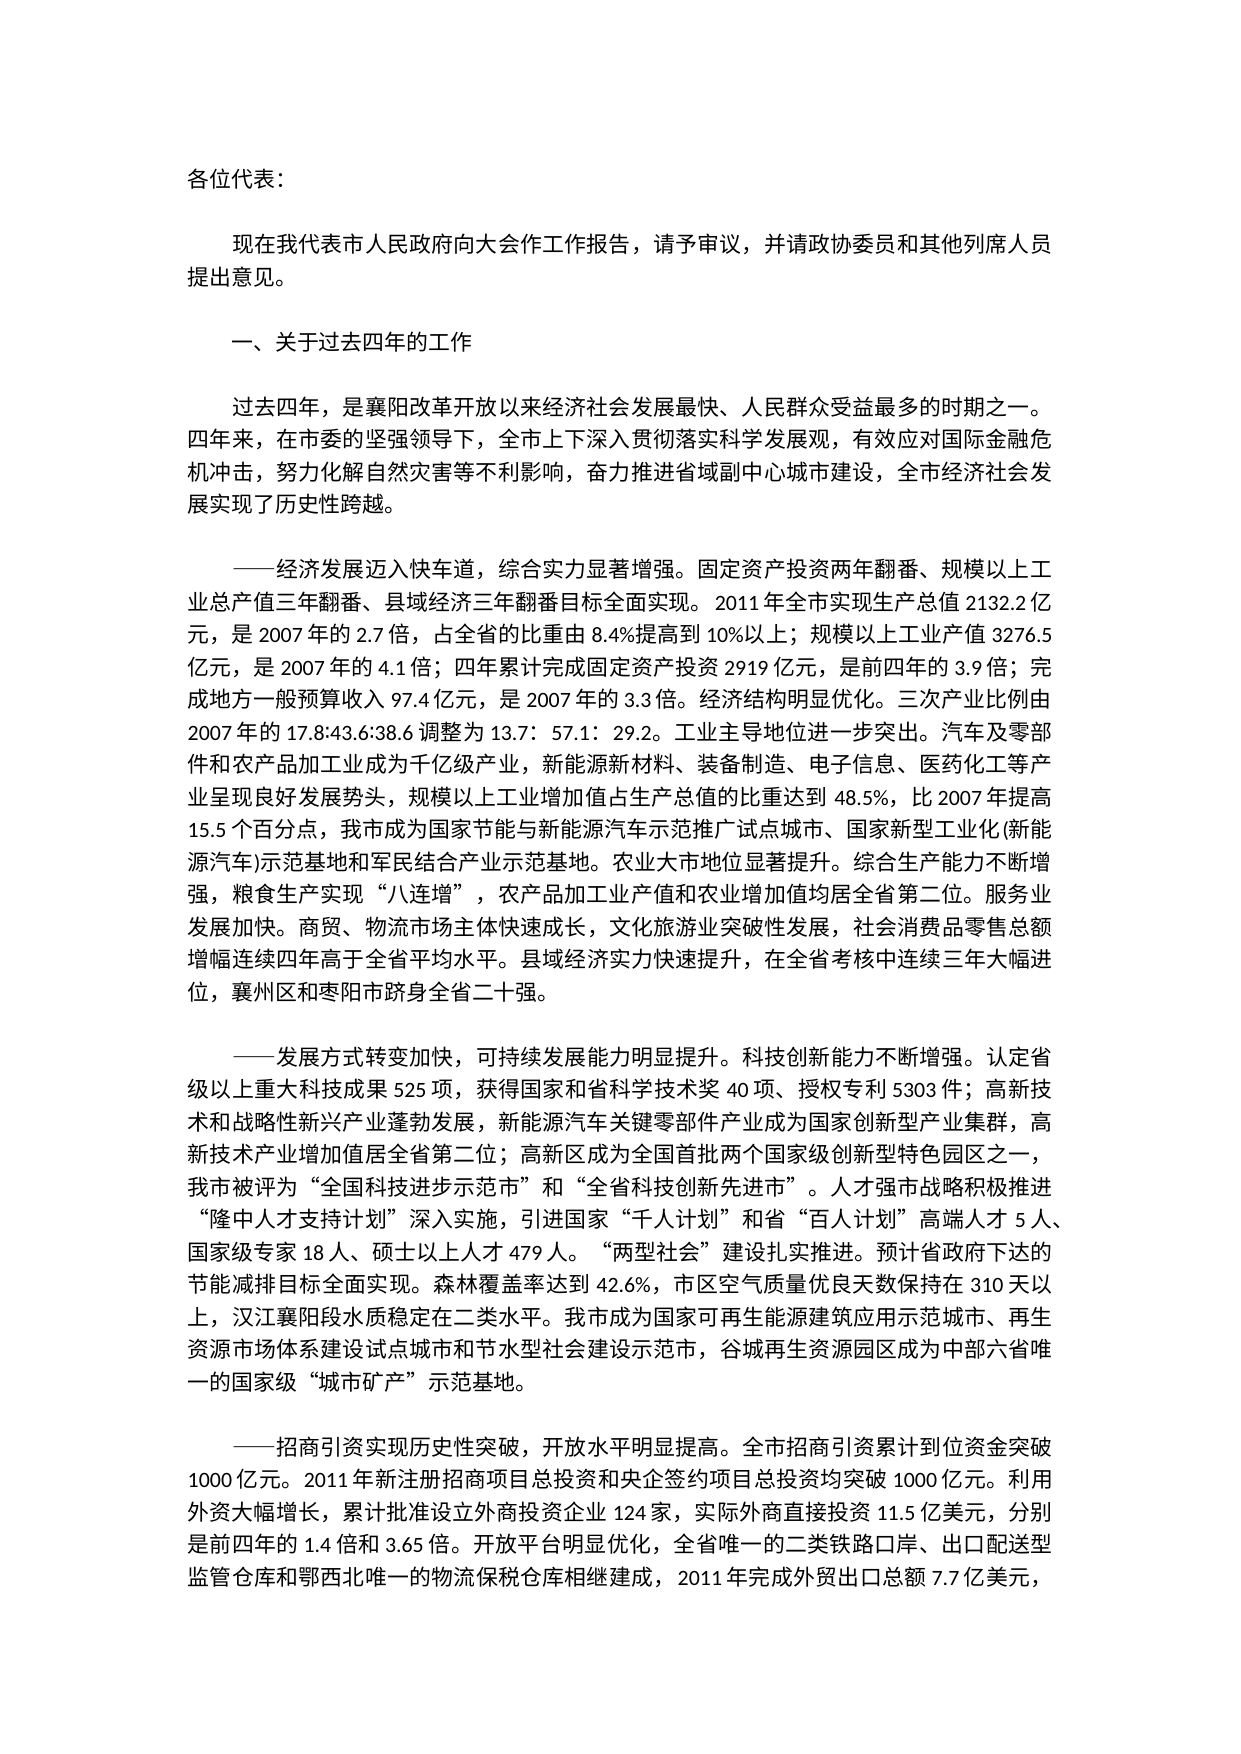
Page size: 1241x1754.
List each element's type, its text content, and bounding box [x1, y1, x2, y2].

text 一、关于过去四年的工作 [187, 324, 1053, 357]
text 现在我代表市人民政府向大会作工作报告，请予审议，并请政协委员和其他列席人员提出意见。 [187, 227, 1053, 292]
text 过去四年，是襄阳改革开放以来经济社会发展最快、人民群众受益最多的时期之一。四年来，在市委的坚强领导下，全市上下深入贯彻落实科学发展观，有效应对国际金融危机冲击，努力化解自然灾害等不利影响，奋力推进省域副中心城市建设，全市经济社会发展实现了历史性跨越。 [187, 389, 1053, 519]
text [187, 1429, 1053, 1592]
text ——发展方式转变加快，可持续发展能力明显提升。科技创新能力不断增强。认定省级以上重大科技成果525项，获得国家和省科学技术奖40项、授权专利5303件；高新技术和战略性新兴产业蓬勃发展，新能源汽车关键零部件产业成为国家创新型产业集群，高新技术产业增加值居全省第二位；高新区成为全国首批两个国家级创新型特色园区之一，我市被评为“全国科技进步示范市”和“全省科技创新先进市”。人才强市战略积极推进。“隆中人才支持计划”深入实施，引进国家“千人计划”和省“百人计划”高端人才5人、国家级专家18人、硕士以上人才479人。“两型社会”建设扎实推进。预计省政府下达的节能减排目标全面实现。森林覆盖率达到42.6%，市区空气质量优良天数保持在310天以上，汉江襄阳段水质稳定在二类水平。我市成为国家可再生能源建筑应用示范城市、再生资源市场体系建设试点城市和节水型社会建设示范市，谷城再生资源园区成为中部六省唯一的国家级“城市矿产”示范基地。 [187, 1039, 1053, 1397]
text ——经济发展迈入快车道，综合实力显著增强。固定资产投资两年翻番、规模以上工业总产值三年翻番、县域经济三年翻番目标全面实现。2011年全市实现生产总值2132.2亿元，是2007年的2.7倍，占全省的比重由8.4%提高到10%以上；规模以上工业产值3276.5亿元，是2007年的4.1倍；四年累计完成固定资产投资2919亿元，是前四年的3.9倍；完成地方一般预算收入97.4亿元，是2007年的3.3倍。经济结构明显优化。三次产业比例由2007年的17.8∶43.6∶38.6调整为13.7：57.1：29.2。工业主导地位进一步突出。汽车及零部件和农产品加工业成为千亿级产业，新能源新材料、装备制造、电子信息、医药化工等产业呈现良好发展势头，规模以上工业增加值占生产总值的比重达到48.5%，比2007年提高15.5个百分点，我市成为国家节能与新能源汽车示范推广试点城市、国家新型工业化(新能源汽车)示范基地和军民结合产业示范基地。农业大市地位显著提升。综合生产能力不断增强，粮食生产实现“八连增”，农产品加工业产值和农业增加值均居全省第二位。服务业发展加快。商贸、物流市场主体快速成长，文化旅游业突破性发展，社会消费品零售总额增幅连续四年高于全省平均水平。县域经济实力快速提升，在全省考核中连续三年大幅进位，襄州区和枣阳市跻身全省二十强。 [187, 552, 1053, 1007]
text 各位代表： [187, 162, 1053, 194]
